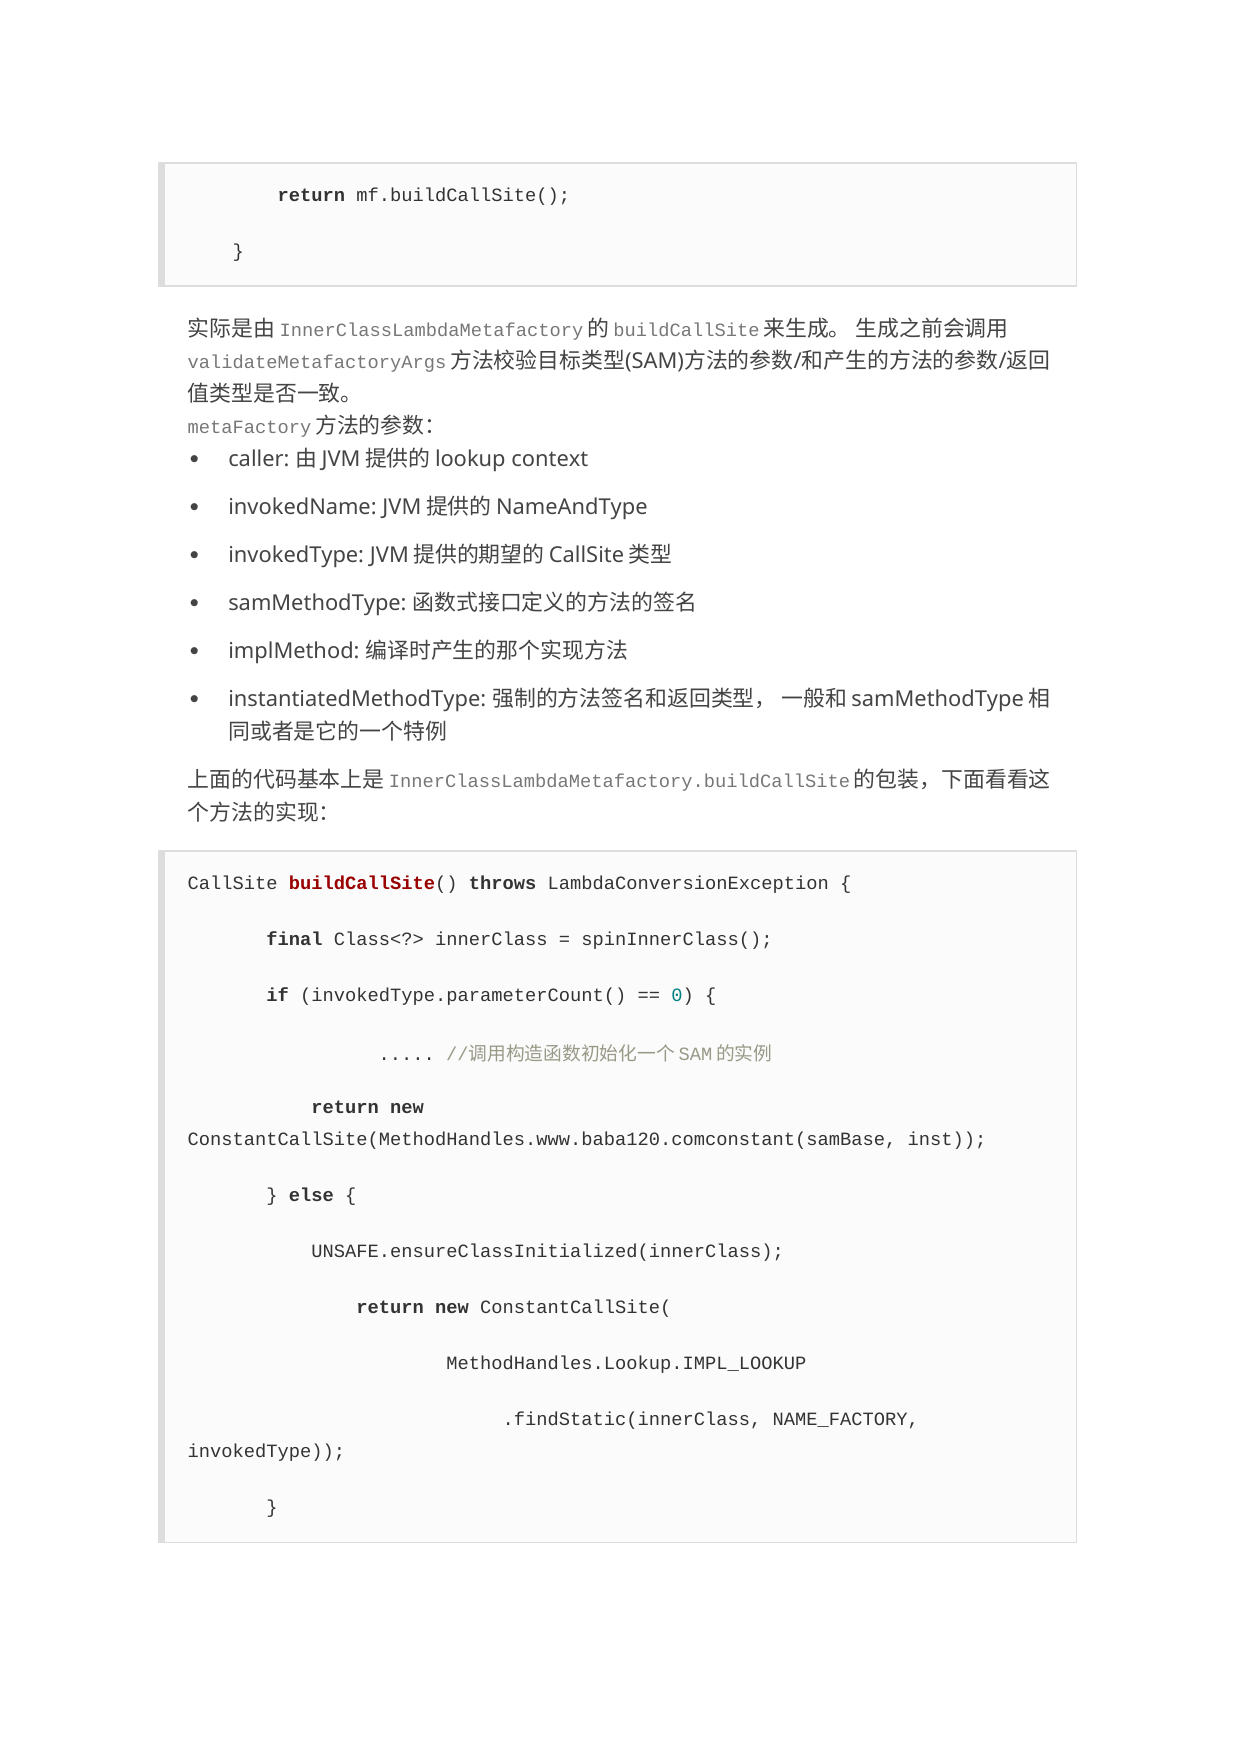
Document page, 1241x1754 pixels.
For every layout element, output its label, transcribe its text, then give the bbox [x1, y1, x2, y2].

text 实际是由InnerClassLambdaMetafactory的buildCallSite来生成。 生成之前会调用validateMetafactoryArgs方法校验目标类型(SAM)方法的参数/和产生的方法的参数/返回值类型是否一致。 [187, 310, 1053, 408]
text MethodHandles.Lookup.IMPL_LOOKUP [165, 1330, 1076, 1381]
text } [165, 218, 1076, 285]
text 上面的代码基本上是InnerClassLambdaMetafactory.buildCallSite的包装，下面看看这个方法的实现： [187, 762, 1053, 827]
text return new ConstantCallSite( [165, 1274, 1076, 1325]
text return new ConstantCallSite(MethodHandles.www.baba120.comconstant(samBase, inst)); [165, 1074, 1076, 1157]
list samMethodType: 函数式接口定义的方法的签名 [191, 585, 1053, 617]
text } [165, 1474, 1076, 1542]
text CallSite buildCallSite() throws LambdaConversionException { [165, 852, 1076, 901]
text UNSAFE.ensureClassInitialized(innerClass); [165, 1218, 1076, 1269]
text metaFactory方法的参数： [187, 408, 1053, 440]
list instantiatedMethodType: 强制的方法签名和返回类型， 一般和samMethodType相同或者是它的一个特例 [191, 681, 1053, 746]
text return mf.buildCallSite(); [165, 164, 1076, 213]
text if (invokedType.parameterCount() == 0) { [165, 962, 1076, 1013]
list caller: 由JVM提供的lookup context [191, 440, 1053, 473]
list invokedName: JVM提供的NameAndType [191, 488, 1053, 521]
text .findStatic(innerClass, NAME_FACTORY, invokedType)); [165, 1386, 1076, 1469]
list implMethod: 编译时产生的那个实现方法 [191, 633, 1053, 665]
text } else { [165, 1162, 1076, 1213]
text final Class<?> innerClass = spinInnerClass(); [165, 906, 1076, 957]
text ..... //调用构造函数初始化一个SAM的实例 [165, 1018, 1076, 1068]
list invokedType: JVM提供的期望的CallSite类型 [191, 537, 1053, 569]
